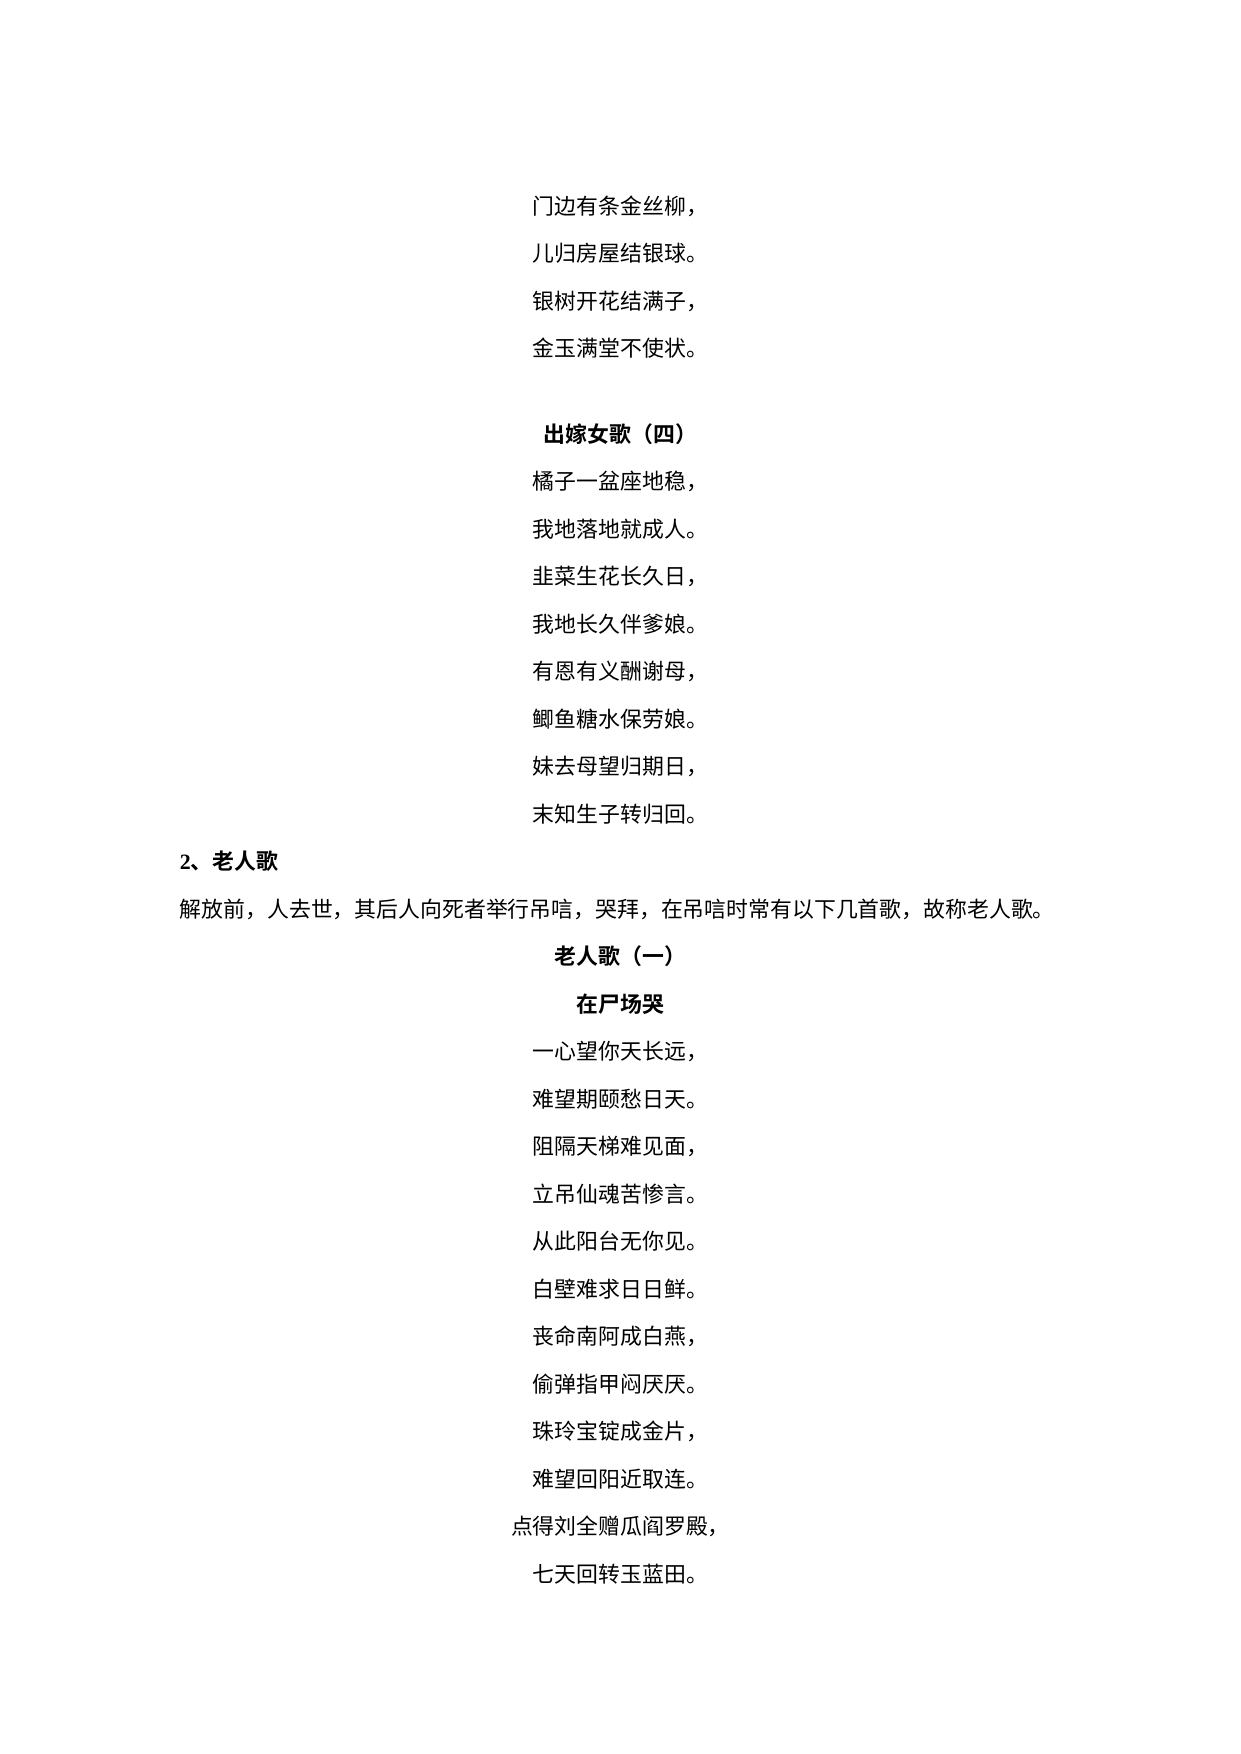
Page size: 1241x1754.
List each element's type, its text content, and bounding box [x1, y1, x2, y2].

text 立吊仙魂苦惨言。 [136, 1177, 1104, 1208]
text 我地长久伴爹娘。 [136, 607, 1104, 638]
text 白壁难求日日鲜。 [136, 1272, 1104, 1303]
text 从此阳台无你见。 [136, 1224, 1104, 1256]
text 丧命南阿成白燕， [136, 1319, 1104, 1351]
text 妹去母望归期日， [136, 749, 1104, 781]
text 橘子一盆座地稳， [136, 464, 1104, 496]
text 老人歌（一） [136, 939, 1104, 971]
text 有恩有义酬谢母， [136, 654, 1104, 686]
text 末知生子转归回。 [136, 797, 1104, 828]
text 出嫁女歌（四） [136, 417, 1104, 448]
text 点得刘全赠瓜阎罗殿， [136, 1509, 1104, 1541]
text 我地落地就成人。 [136, 512, 1104, 543]
text 门边有条金丝柳， [136, 189, 1104, 221]
text 难望回阳近取连。 [136, 1462, 1104, 1493]
text 儿归房屋结银球。 [136, 236, 1104, 268]
text 韭菜生花长久日， [136, 559, 1104, 591]
text 2、老人歌 [136, 844, 1104, 876]
text 一心望你天长远， [136, 1034, 1104, 1066]
text 偷弹指甲闷厌厌。 [136, 1367, 1104, 1398]
text 金玉满堂不使状。 [136, 331, 1104, 363]
text 解放前，人去世，其后人向死者举行吊唁，哭拜，在吊唁时常有以下几首歌，故称老人歌。 [136, 892, 1104, 923]
text 鲫鱼糖水保劳娘。 [136, 702, 1104, 733]
text 在尸场哭 [136, 987, 1104, 1018]
text 七天回转玉蓝田。 [136, 1557, 1104, 1588]
text 珠玲宝锭成金片， [136, 1414, 1104, 1446]
text 难望期颐愁日天。 [136, 1082, 1104, 1113]
text 阻隔天梯难见面， [136, 1129, 1104, 1161]
text 银树开花结满子， [136, 284, 1104, 316]
